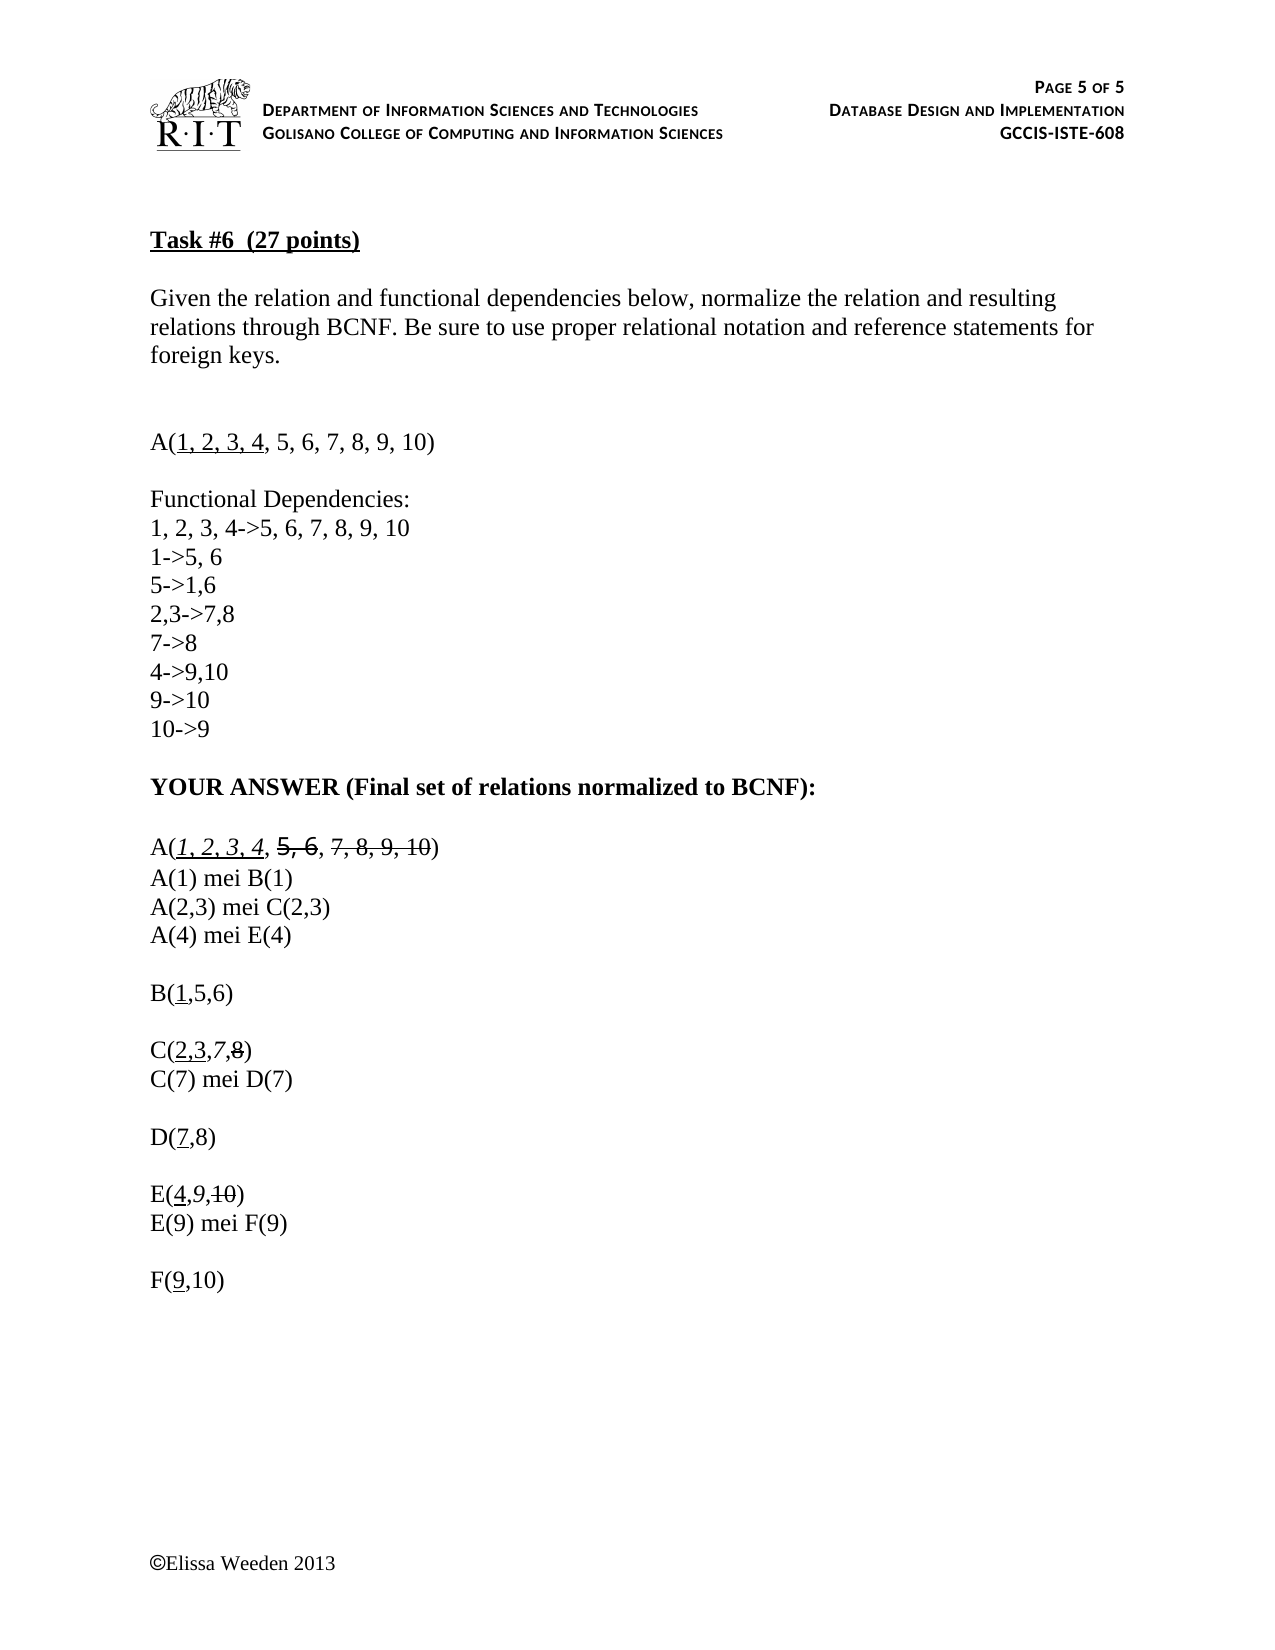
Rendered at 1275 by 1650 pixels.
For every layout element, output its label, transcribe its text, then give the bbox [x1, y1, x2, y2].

text Given the relation and functional dependencies below, normalize the relation and resulting relations through BCNF. Be sure to use proper relational notation and reference statements for foreign keys. [150, 283, 1125, 369]
text Functional Dependencies: [150, 484, 1125, 513]
text YOUR ANSWER (Final set of relations normalized to BCNF): [150, 772, 1125, 800]
text E(9) mei F(9) [150, 1208, 1125, 1237]
text 9->10 [150, 685, 1125, 714]
text 1, 2, 3, 4->5, 6, 7, 8, 9, 10 [150, 513, 1125, 542]
text B(1,5,6) [150, 978, 1125, 1007]
text A(4) mei E(4) [150, 921, 1125, 949]
text A(2,3) mei C(2,3) [150, 892, 1125, 921]
text A(1) mei B(1) [150, 863, 1125, 892]
text 5->1,6 [150, 570, 1125, 599]
text C(2,3,7,8) [150, 1036, 1125, 1064]
text D(7,8) [150, 1122, 1125, 1151]
text 4->9,10 [150, 657, 1125, 685]
text 7->8 [150, 628, 1125, 657]
text 10->9 [150, 714, 1125, 743]
list A(1, 2, 3, 4, 5, 6, 7, 8, 9, 10) [150, 829, 1125, 863]
text Task #6 (27 points) [150, 225, 1125, 254]
text C(7) mei D(7) [150, 1064, 1125, 1093]
picture [150, 79, 251, 151]
text E(4,9,10) [150, 1179, 1125, 1208]
text 2,3->7,8 [150, 599, 1125, 628]
text 1->5, 6 [150, 542, 1125, 570]
list A(1, 2, 3, 4, 5, 6, 7, 8, 9, 10) [150, 427, 1125, 455]
text F(9,10) [150, 1266, 1125, 1294]
